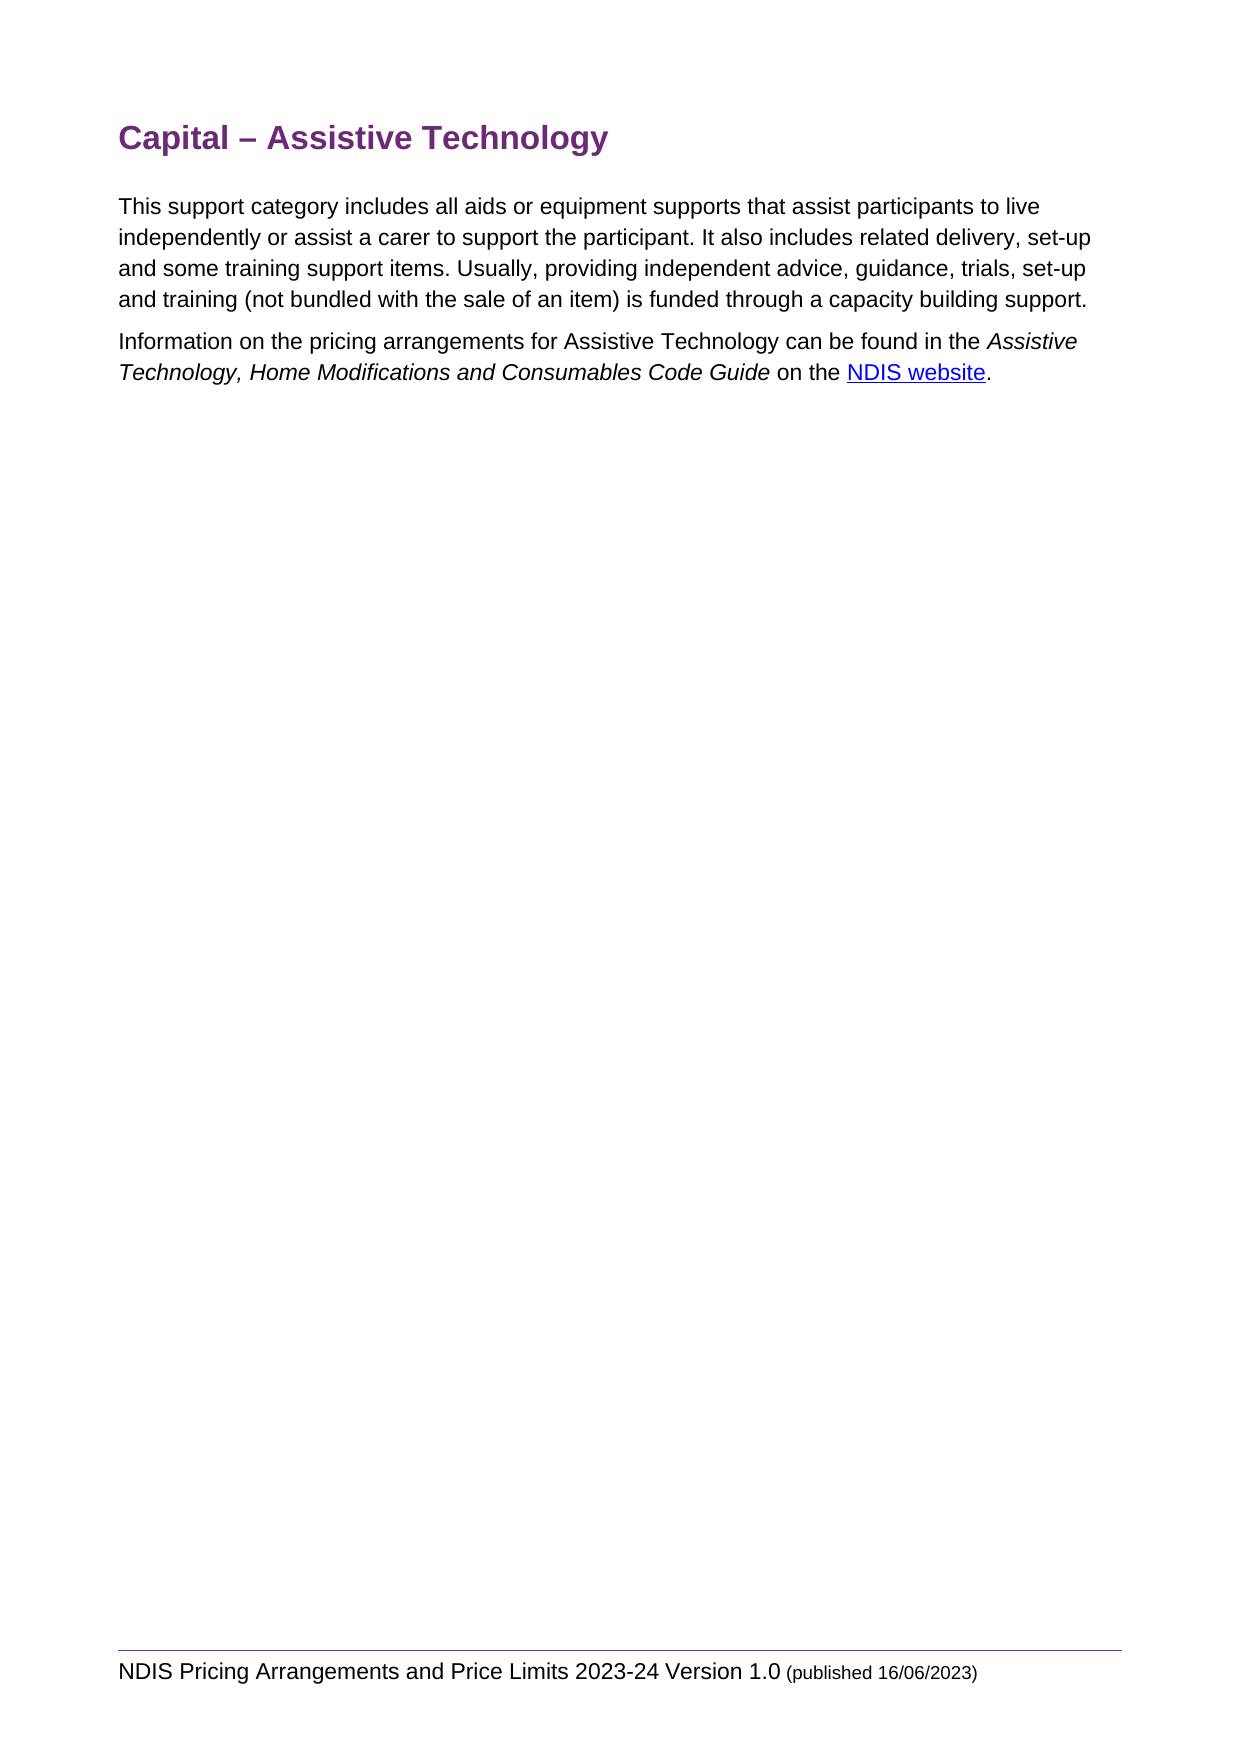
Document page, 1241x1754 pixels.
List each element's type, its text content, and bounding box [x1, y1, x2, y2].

text Information on the pricing arrangements for Assistive Technology can be found in the Assistive Technology, Home Modifications and Consumables Code Guide on the NDIS website. [118, 323, 1122, 386]
text This support category includes all aids or equipment supports that assist participants to live independently or assist a carer to support the participant. It also includes related delivery, set-up and some training support items. Usually, providing independent advice, guidance, trials, set-up and training (not bundled with the sale of an item) is funded through a capacity building support. [118, 188, 1122, 313]
subtitle Capital – Assistive Technology [118, 118, 1122, 157]
